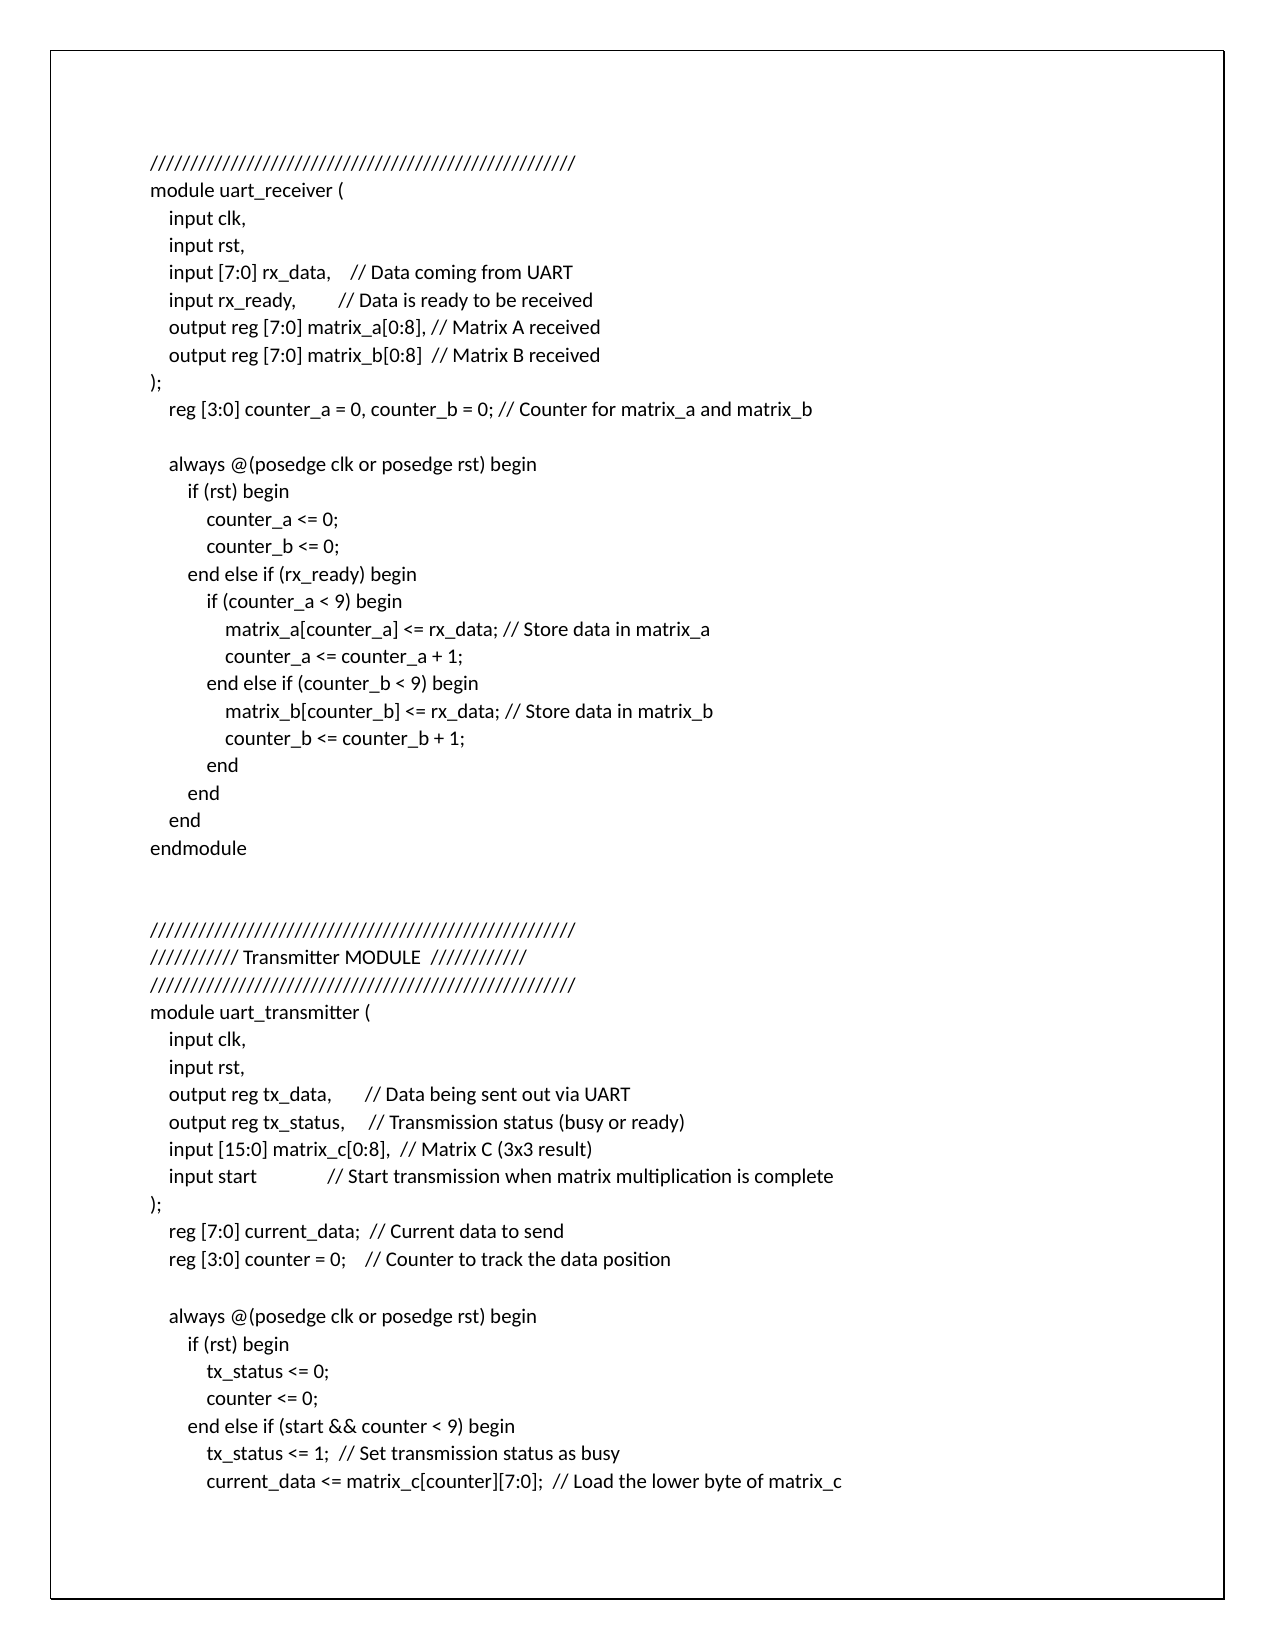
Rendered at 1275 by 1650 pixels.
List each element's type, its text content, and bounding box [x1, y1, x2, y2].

text input [7:0] rx_data, // Data coming from UART [150, 259, 1124, 285]
text end [150, 753, 1124, 778]
text input rx_ready, // Data is ready to be received [150, 287, 1124, 312]
text current_data <= matrix_c[counter][7:0]; // Load the lower byte of matrix_c [150, 1468, 1124, 1493]
text output reg [7:0] matrix_b[0:8] // Matrix B received [150, 342, 1124, 367]
text end else if (counter_b < 9) begin [150, 671, 1124, 696]
text tx_status <= 1; // Set transmission status as busy [150, 1440, 1124, 1466]
text reg [3:0] counter_a = 0, counter_b = 0; // Counter for matrix_a and matrix_b [150, 397, 1124, 422]
text module uart_transmitter ( [150, 999, 1124, 1025]
text if (rst) begin [150, 479, 1124, 504]
text ///////////////////////////////////////////////////// [150, 972, 1124, 997]
text reg [7:0] current_data; // Current data to send [150, 1218, 1124, 1244]
text if (counter_a < 9) begin [150, 588, 1124, 614]
text tx_status <= 0; [150, 1358, 1124, 1384]
text reg [3:0] counter = 0; // Counter to track the data position [150, 1246, 1124, 1271]
text if (rst) begin [150, 1331, 1124, 1356]
text matrix_a[counter_a] <= rx_data; // Store data in matrix_a [150, 616, 1124, 641]
text always @(posedge clk or posedge rst) begin [150, 1303, 1124, 1329]
text output reg tx_data, // Data being sent out via UART [150, 1081, 1124, 1107]
text ); [150, 369, 1124, 394]
text ); [150, 1191, 1124, 1216]
text endmodule [150, 835, 1124, 860]
text end else if (rx_ready) begin [150, 561, 1124, 586]
text end else if (start && counter < 9) begin [150, 1413, 1124, 1438]
text matrix_b[counter_b] <= rx_data; // Store data in matrix_b [150, 698, 1124, 723]
text counter <= 0; [150, 1386, 1124, 1411]
text output reg [7:0] matrix_a[0:8], // Matrix A received [150, 314, 1124, 340]
text counter_b <= counter_b + 1; [150, 725, 1124, 751]
text always @(posedge clk or posedge rst) begin [150, 451, 1124, 477]
text /////////// Transmitter MODULE //////////// [150, 944, 1124, 970]
text input clk, [150, 1027, 1124, 1052]
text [150, 150, 1124, 175]
text input clk, [150, 205, 1124, 230]
text input start // Start transmission when matrix multiplication is complete [150, 1164, 1124, 1189]
text module uart_receiver ( [150, 177, 1124, 203]
text output reg tx_status, // Transmission status (busy or ready) [150, 1109, 1124, 1134]
text end [150, 807, 1124, 833]
text counter_a <= 0; [150, 506, 1124, 532]
text input [15:0] matrix_c[0:8], // Matrix C (3x3 result) [150, 1136, 1124, 1162]
text end [150, 780, 1124, 806]
text input rst, [150, 1054, 1124, 1079]
text ///////////////////////////////////////////////////// [150, 917, 1124, 942]
text input rst, [150, 232, 1124, 258]
text counter_a <= counter_a + 1; [150, 643, 1124, 668]
text counter_b <= 0; [150, 533, 1124, 559]
